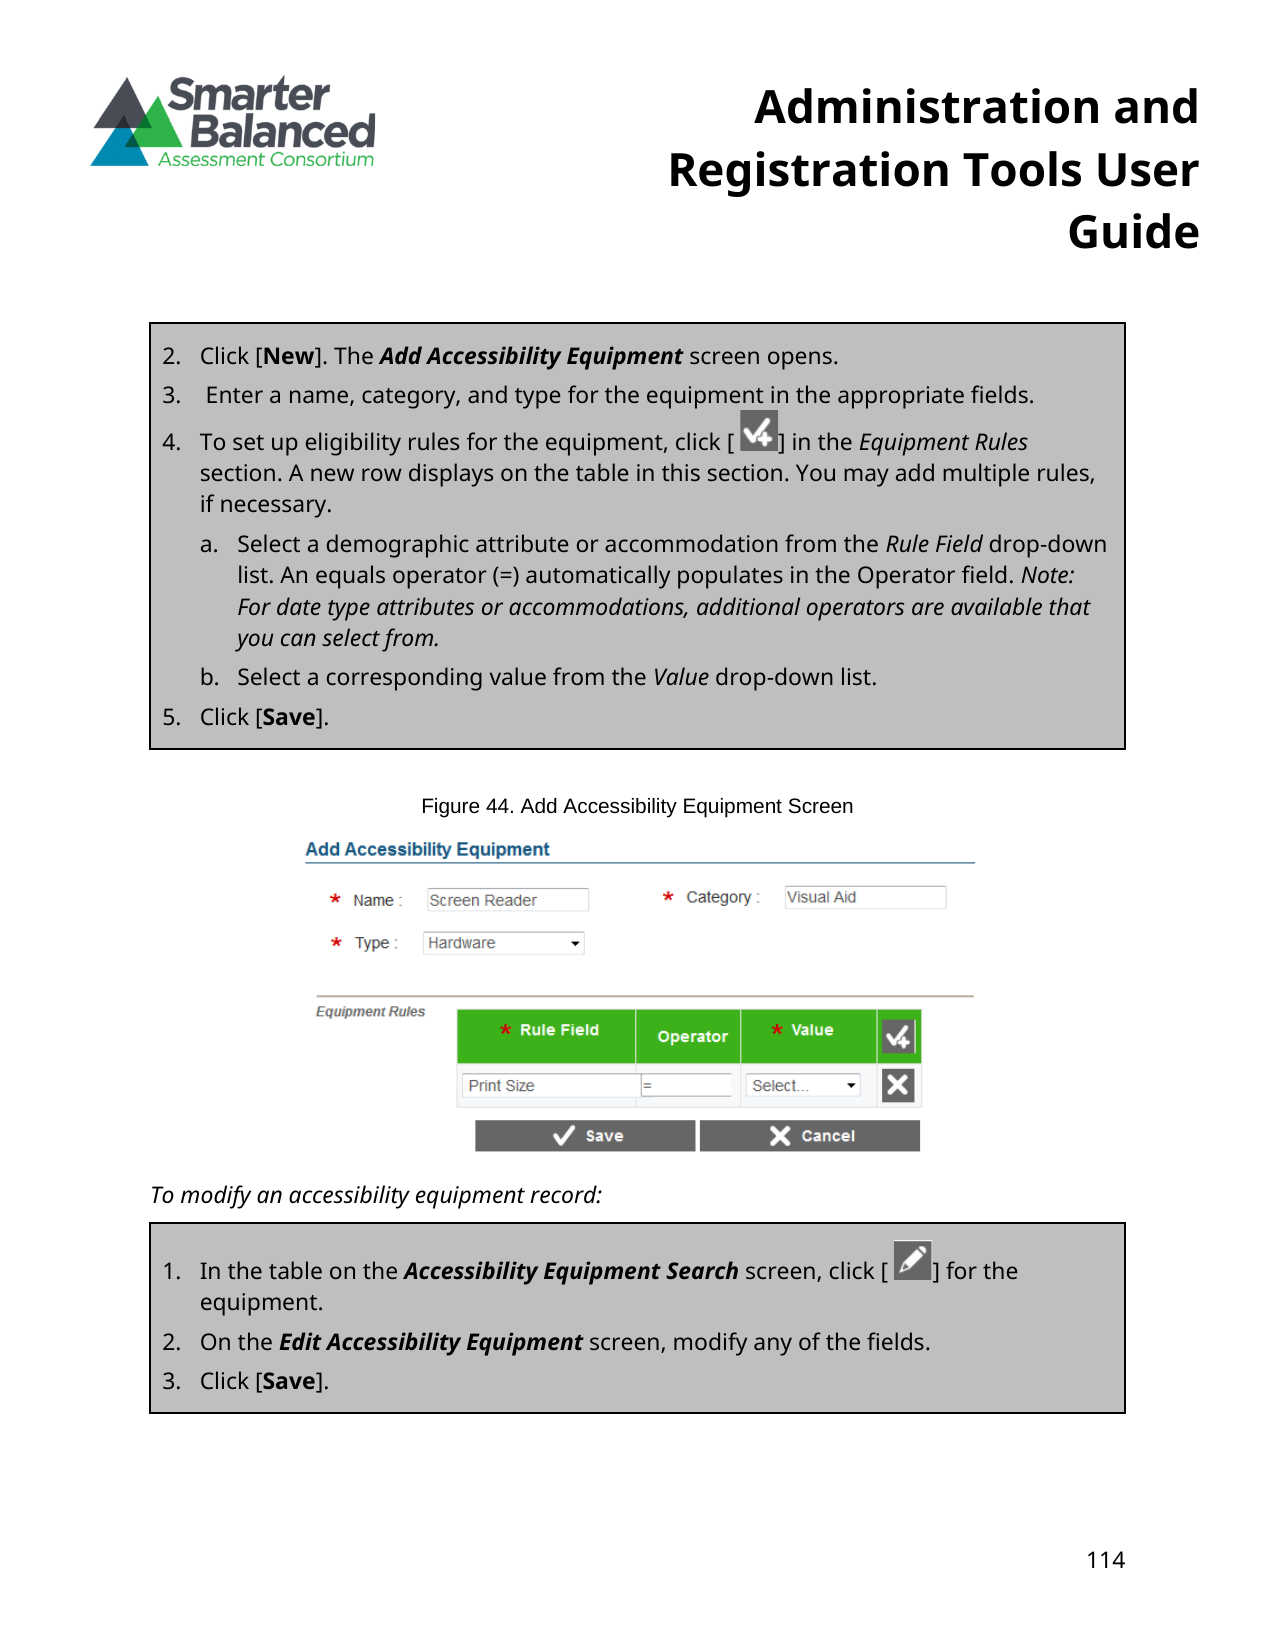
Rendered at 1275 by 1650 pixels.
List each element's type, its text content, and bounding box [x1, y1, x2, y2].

picture [90, 75, 375, 166]
picture [300, 830, 976, 1166]
picture [740, 410, 778, 451]
text To modify an accessibility equipment record: [150, 1178, 1125, 1210]
picture [894, 1240, 933, 1280]
table_header In the table on the Accessibility Equipment Search screen, click [ ] for the equipment. On the Edit Accessibility Equipment screen, modify any of the fields. Click [Save]. [151, 1224, 1124, 1412]
